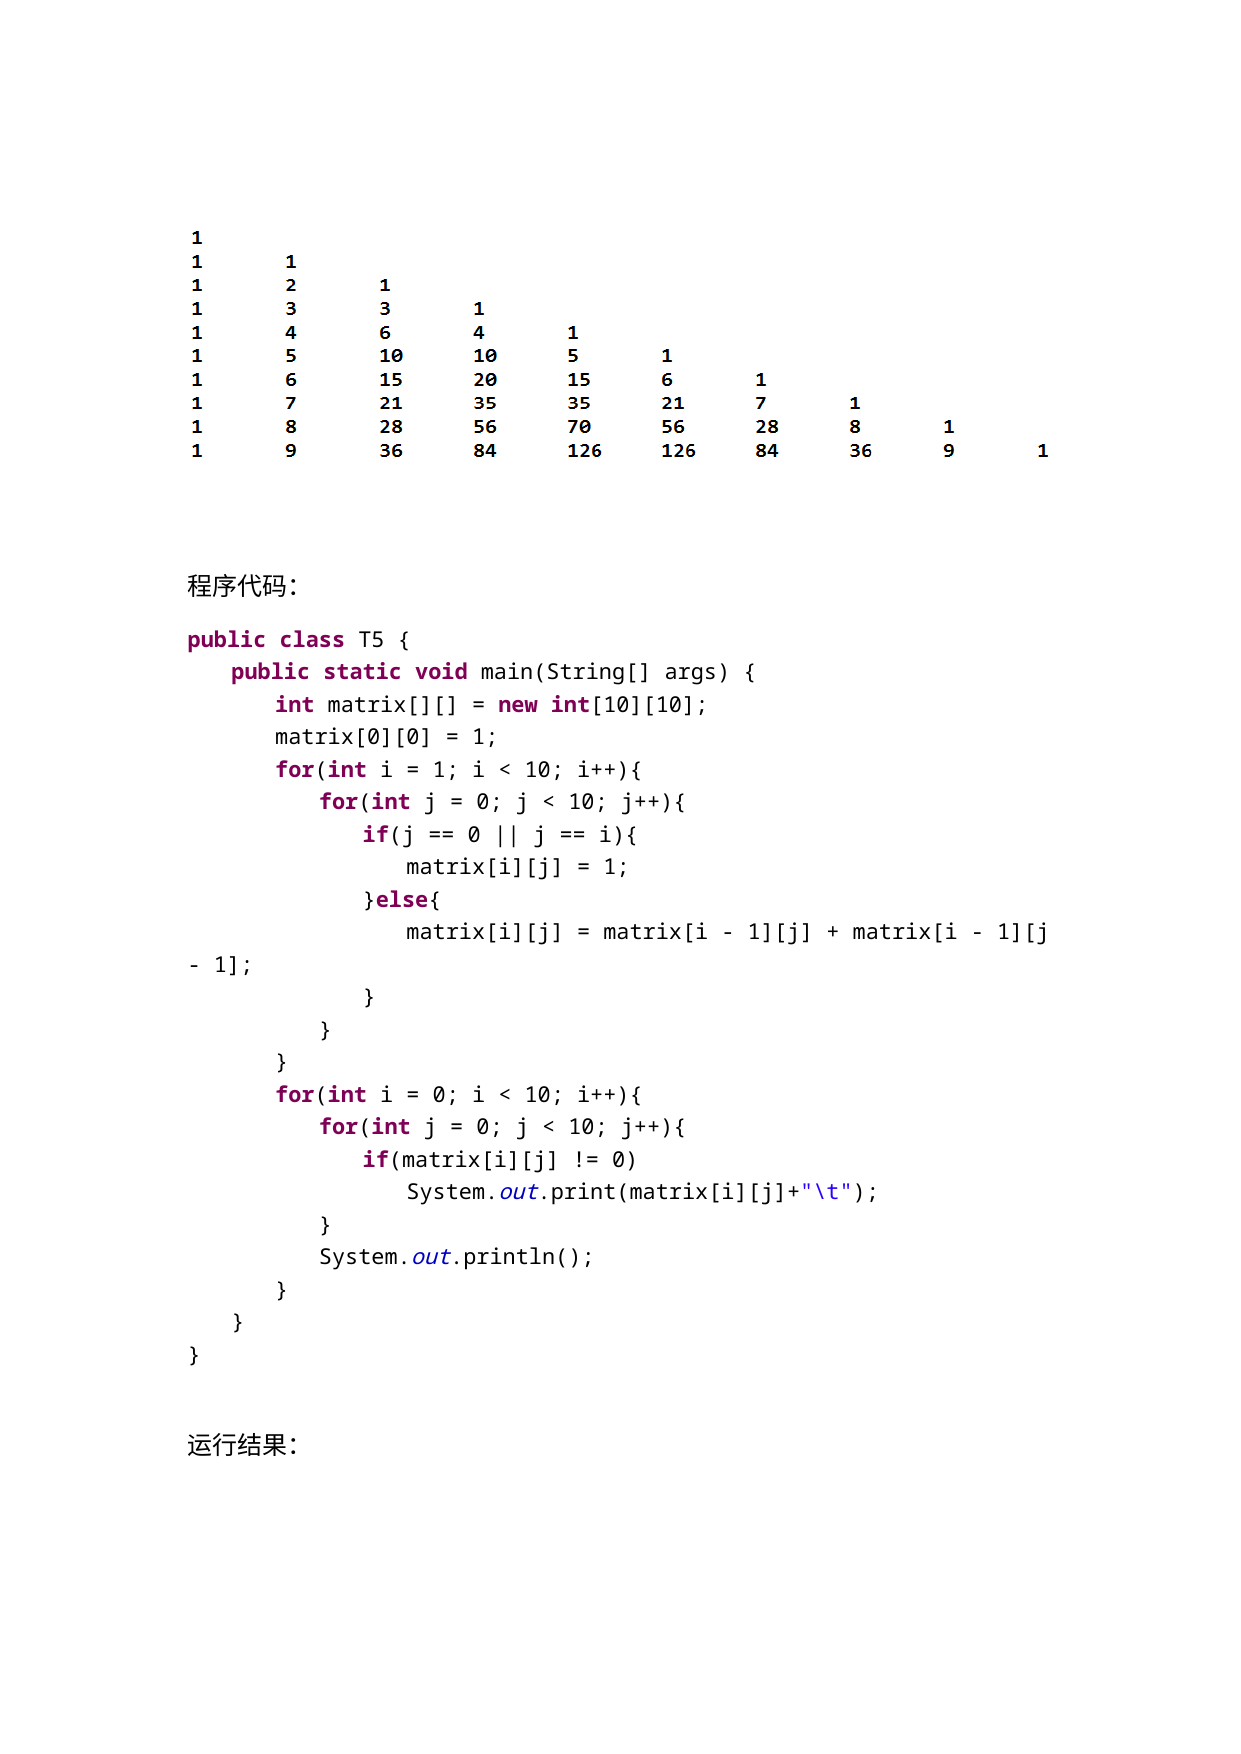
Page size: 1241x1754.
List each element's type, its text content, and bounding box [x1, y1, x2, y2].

text }else{ [187, 882, 1053, 915]
picture [187, 227, 1053, 463]
text if(j == 0 || j == i){ [187, 817, 1053, 850]
text System.out.print(matrix[i][j]+"\t"); [187, 1175, 1053, 1207]
text for(int i = 0; i < 10; i++){ [187, 1077, 1053, 1110]
text public static void main(String[] args) { [187, 655, 1053, 687]
text 程序代码： [187, 552, 1053, 617]
text for(int j = 0; j < 10; j++){ [187, 785, 1053, 817]
text } [187, 1012, 1053, 1045]
text } [187, 980, 1053, 1012]
text matrix[0][0] = 1; [187, 720, 1053, 752]
text } [187, 1045, 1053, 1077]
text for(int j = 0; j < 10; j++){ [187, 1110, 1053, 1142]
text matrix[i][j] = 1; [187, 850, 1053, 882]
text public class T5 { [187, 622, 1053, 655]
text if(matrix[i][j] != 0) [187, 1142, 1053, 1175]
text int matrix[][] = new int[10][10]; [187, 687, 1053, 720]
text for(int i = 1; i < 10; i++){ [187, 752, 1053, 785]
text 运行结果： [187, 1411, 1053, 1476]
text } [187, 1272, 1053, 1305]
text matrix[i][j] = matrix[i - 1][j] + matrix[i - 1][j - 1]; [187, 915, 1053, 980]
text } [187, 1305, 1053, 1337]
text System.out.println(); [187, 1240, 1053, 1272]
text } [187, 1337, 1053, 1370]
text } [187, 1207, 1053, 1240]
